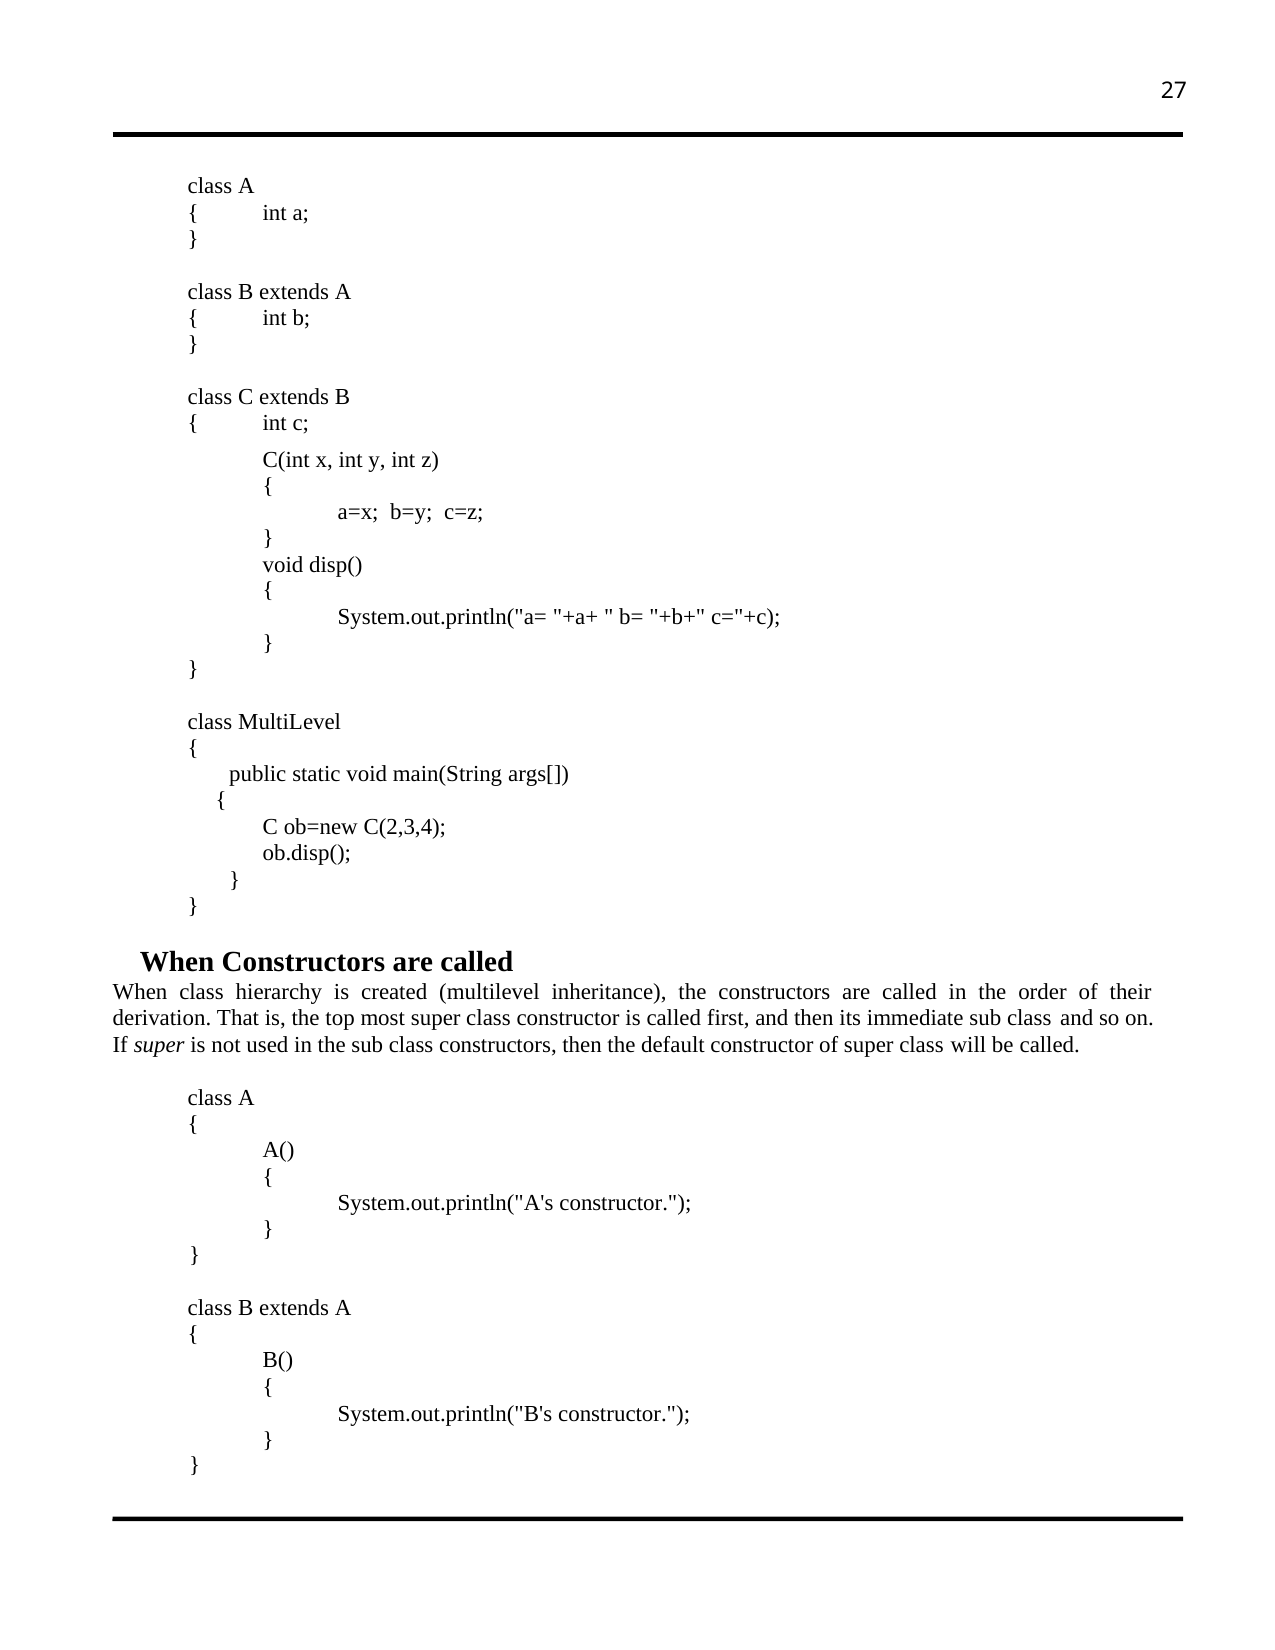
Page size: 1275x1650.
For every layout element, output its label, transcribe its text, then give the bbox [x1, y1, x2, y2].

text System.out.println("B's constructor."); [337, 1399, 1194, 1426]
text } [262, 629, 1194, 655]
text { [262, 1373, 304, 1399]
text } [229, 866, 1194, 892]
text System.out.println("A's constructor."); [337, 1189, 1194, 1215]
text B() [262, 1347, 304, 1373]
text { [262, 577, 1194, 603]
text a=x; b=y; c=z; [337, 498, 1194, 525]
text public static void main(String args[]) [229, 761, 1194, 787]
text void disp() [262, 551, 1194, 577]
text { int c; [187, 409, 1194, 436]
text class B extends A [187, 1294, 1194, 1321]
text class C extends B [187, 383, 1194, 409]
text ob.disp(); [262, 839, 1194, 866]
text } [262, 525, 1194, 551]
text class A [187, 172, 1194, 198]
text } [187, 331, 1194, 357]
text } [187, 225, 1194, 251]
text { [262, 1163, 304, 1189]
text C(int x, int y, int z) [262, 446, 1194, 472]
text } [262, 1426, 304, 1452]
text { [215, 787, 1194, 813]
text } [187, 656, 1194, 682]
text System.out.println("a= "+a+ " b= "+b+" c="+c); [337, 603, 1194, 629]
text { [187, 734, 1194, 761]
text } [102, 1452, 287, 1478]
text { int b; [187, 304, 1194, 331]
text } [102, 1241, 287, 1268]
text { [262, 472, 1194, 498]
text class A [187, 1084, 1194, 1110]
subtitle When Constructors are called [102, 944, 1194, 978]
text When class hierarchy is created (multilevel inheritance), the constructors are called in the order of their derivation. That is, the top most super class constructor is called first, and then its immediate sub class and so on. If super is not used in the sub class constructors, then the default constructor of super class will be called. [112, 978, 1154, 1057]
text A() [262, 1136, 304, 1163]
text { int a; [187, 198, 1194, 225]
text { [187, 1321, 1194, 1346]
text { [187, 1110, 1194, 1136]
text C ob=new C(2,3,4); [262, 813, 1194, 839]
text class B extends A [187, 278, 1194, 304]
text class MultiLevel [187, 708, 1194, 734]
text } [187, 892, 1194, 918]
text } [262, 1215, 304, 1241]
